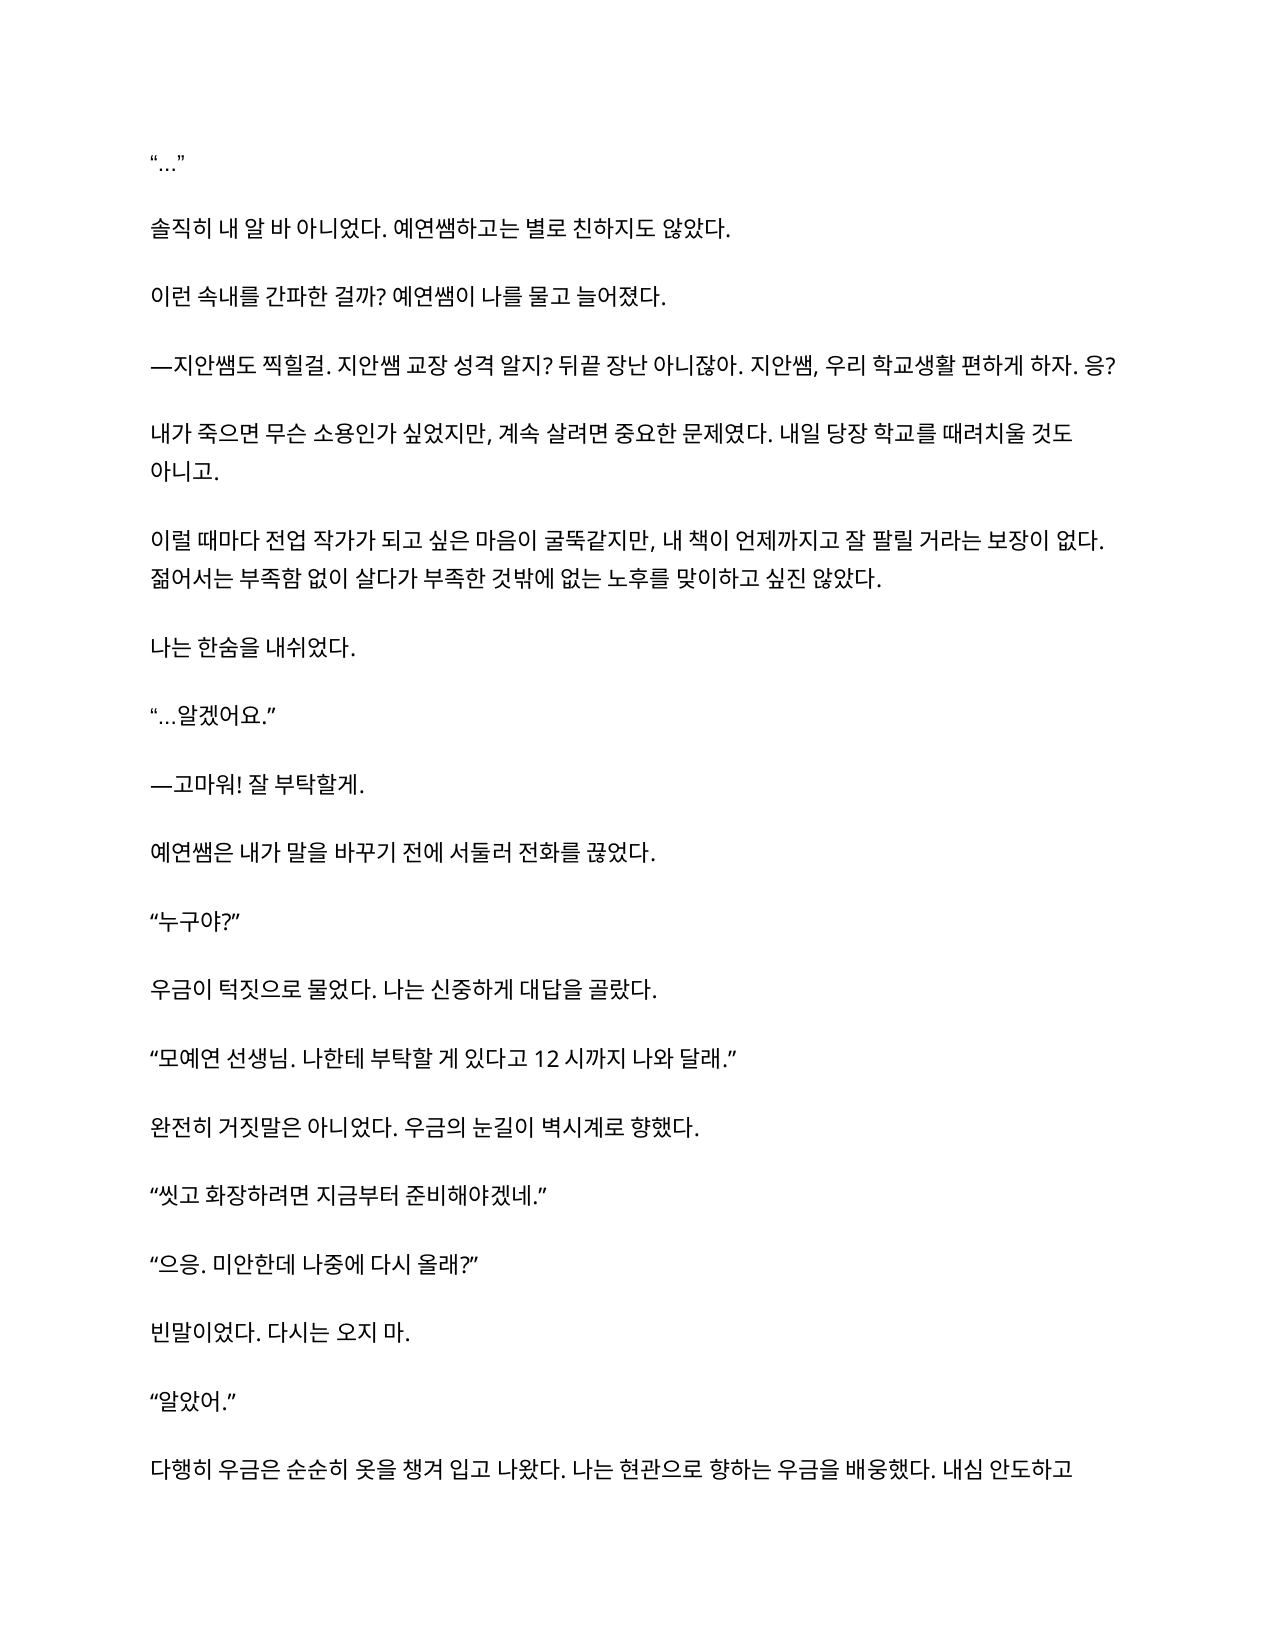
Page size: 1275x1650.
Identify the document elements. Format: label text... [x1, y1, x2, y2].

text “...알겠어요.” [150, 698, 1125, 731]
text “알았어.” [150, 1383, 1125, 1417]
text ―지안쌤도 찍힐걸. 지안쌤 교장 성격 알지? 뒤끝 장난 아니잖아. 지안쌤, 우리 학교생활 편하게 하자. 응? [150, 347, 1125, 381]
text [150, 1452, 1125, 1485]
text “모예연 선생님. 나한테 부탁할 게 있다고 12시까지 나와 달래.” [150, 1041, 1125, 1074]
text “으응. 미안한데 나중에 다시 올래?” [150, 1246, 1125, 1280]
text 이런 속내를 간파한 걸까? 예연쌤이 나를 물고 늘어졌다. [150, 279, 1125, 312]
text 예연쌤은 내가 말을 바꾸기 전에 서둘러 전화를 끊었다. [150, 835, 1125, 868]
text 솔직히 내 알 바 아니었다. 예연쌤하고는 별로 친하지도 않았다. [150, 210, 1125, 244]
text “씻고 화장하려면 지금부터 준비해야겠네.” [150, 1178, 1125, 1211]
text “누구야?” [150, 904, 1125, 937]
text “...” [150, 150, 1125, 176]
text 빈말이었다. 다시는 오지 마. [150, 1315, 1125, 1348]
text 나는 한숨을 내쉬었다. [150, 629, 1125, 663]
text 완전히 거짓말은 아니었다. 우금의 눈길이 벽시계로 향했다. [150, 1109, 1125, 1143]
text 내가 죽으면 무슨 소용인가 싶었지만, 계속 살려면 중요한 문제였다. 내일 당장 학교를 때려치울 것도 아니고. [150, 416, 1125, 488]
text 우금이 턱짓으로 물었다. 나는 신중하게 대답을 골랐다. [150, 972, 1125, 1006]
text 이럴 때마다 전업 작가가 되고 싶은 마음이 굴뚝같지만, 내 책이 언제까지고 잘 팔릴 거라는 보장이 없다. 젊어서는 부족함 없이 살다가 부족한 것밖에 없는 노후를 맞이하고 싶진 않았다. [150, 523, 1125, 594]
text ―고마워! 잘 부탁할게. [150, 767, 1125, 800]
